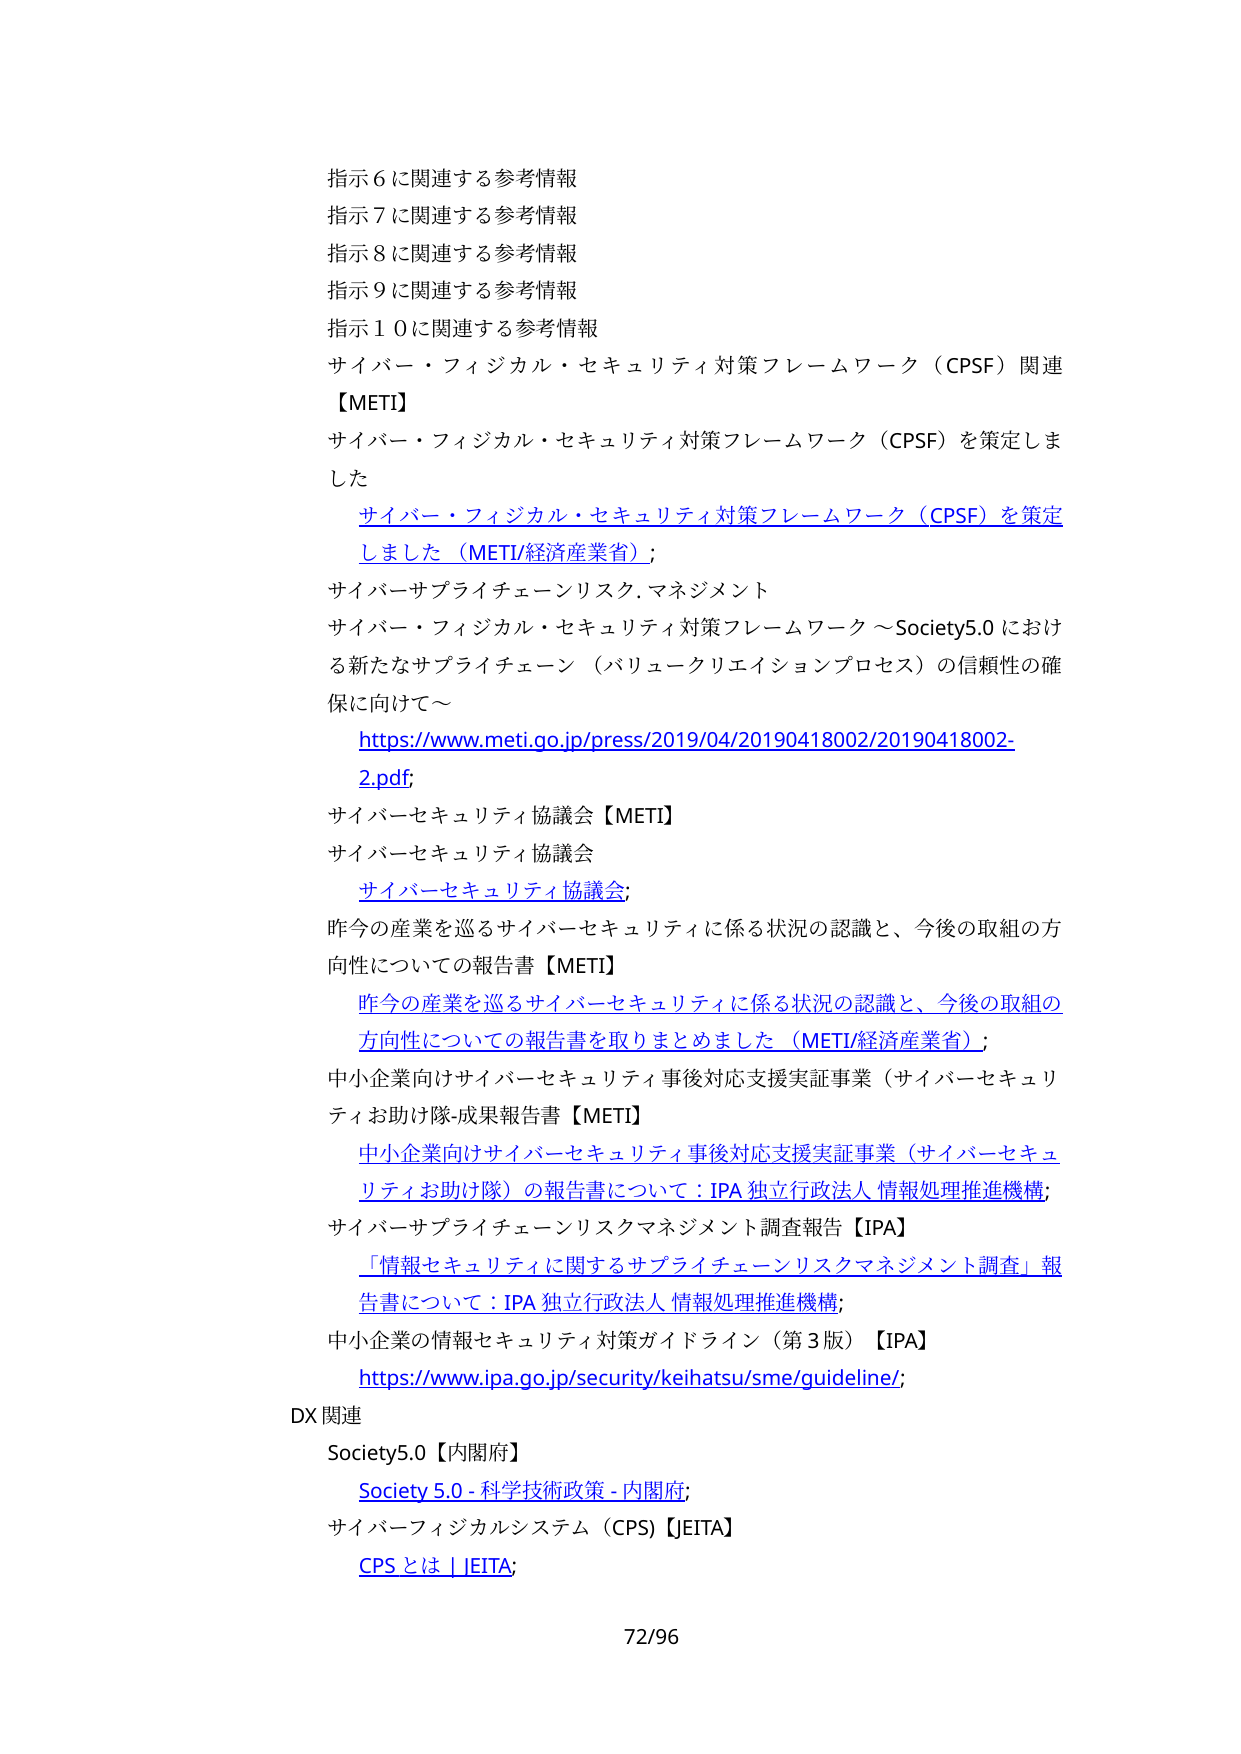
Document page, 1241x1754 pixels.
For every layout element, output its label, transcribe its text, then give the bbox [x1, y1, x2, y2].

text 中小企業向けサイバーセキュリティ事後対応支援実証事業（サイバーセキュリティお助け隊）の報告書について：IPA 独立行政法人 情報処理推進機構; [358, 1133, 1063, 1208]
list サイバーセキュリティ協議会 [327, 833, 1063, 871]
list サイバーサプライチェーンリスク. マネジメント [327, 571, 1063, 608]
list サイバー・フィジカル・セキュリティ対策フレームワーク ～Society5.0 における新たなサプライチェーン （バリュークリエイションプロセス）の信頼性の確保に向けて～ [327, 608, 1063, 721]
text 「情報セキュリティに関するサプライチェーンリスクマネジメント調査」報告書について：IPA 独立行政法人 情報処理推進機構; [358, 1246, 1063, 1321]
list DX関連 [290, 1396, 1063, 1433]
text サイバー・フィジカル・セキュリティ対策フレームワーク（CPSF）を策定しました （METI/経済産業省）; [358, 496, 1063, 525]
list 指示８に関連する参考情報 [327, 233, 1063, 271]
list サイバー・フィジカル・セキュリティ対策フレームワーク（CPSF）関連【METI】 [327, 346, 1063, 421]
list サイバーサプライチェーンリスクマネジメント調査報告【IPA】 [327, 1208, 1063, 1246]
list サイバーセキュリティ協議会【METI】 [327, 796, 1063, 833]
text 昨今の産業を巡るサイバーセキュリティに係る状況の認識と、今後の取組の方向性についての報告書を取りまとめました （METI/経済産業省）; [358, 983, 1063, 1013]
list Society5.0【内閣府】 [327, 1433, 1063, 1471]
list 中小企業の情報セキュリティ対策ガイドライン（第3版）【IPA】 [327, 1321, 1063, 1358]
text Society 5.0 - 科学技術政策 - 内閣府; [358, 1471, 1063, 1508]
list 指示６に関連する参考情報 [327, 158, 1063, 196]
text https://www.ipa.go.jp/security/keihatsu/sme/guideline/; [358, 1358, 1063, 1396]
text CPSとは | JEITA; [358, 1546, 1063, 1583]
list サイバーフィジカルシステム（CPS)【JEITA】 [327, 1508, 1063, 1546]
text サイバーセキュリティ協議会; [358, 871, 1063, 908]
list 中小企業向けサイバーセキュリティ事後対応支援実証事業（サイバーセキュリティお助け隊-成果報告書【METI】 [327, 1058, 1063, 1133]
text https://www.meti.go.jp/press/2019/04/20190418002/20190418002-2.pdf; [358, 721, 1063, 796]
list 昨今の産業を巡るサイバーセキュリティに係る状況の認識と、今後の取組の方向性についての報告書【METI】 [327, 908, 1063, 983]
text サイバー・フィジカル・セキュリティ対策フレームワーク（CPSF）を策定しました （METI/経済産業省）; [358, 526, 1063, 571]
list サイバー・フィジカル・セキュリティ対策フレームワーク（CPSF）を策定しました [327, 421, 1063, 496]
list 指示９に関連する参考情報 [327, 271, 1063, 308]
list 指示７に関連する参考情報 [327, 196, 1063, 233]
text 昨今の産業を巡るサイバーセキュリティに係る状況の認識と、今後の取組の方向性についての報告書を取りまとめました （METI/経済産業省）; [358, 1014, 1063, 1058]
list 指示１０に関連する参考情報 [327, 308, 1063, 346]
